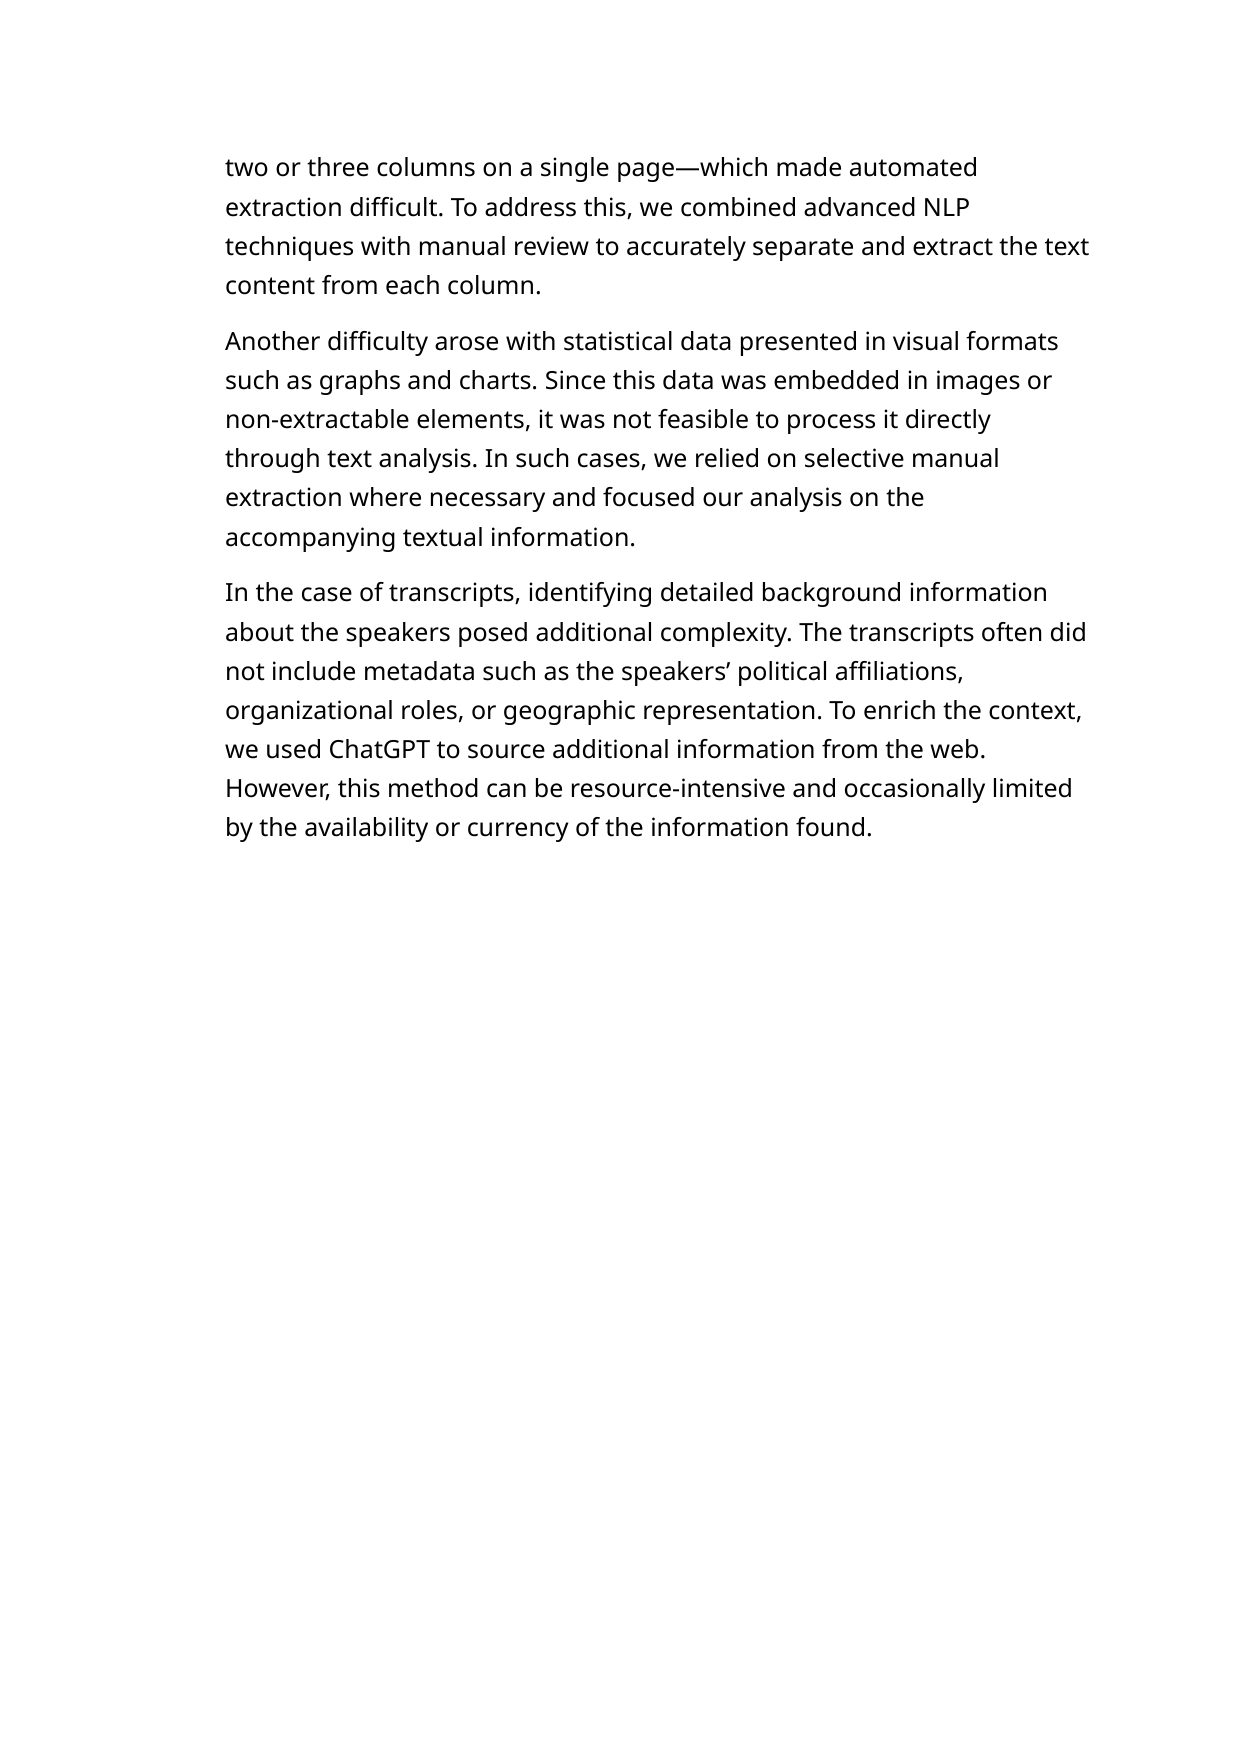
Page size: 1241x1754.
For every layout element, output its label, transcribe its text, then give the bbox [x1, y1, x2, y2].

text Another difficulty arose with statistical data presented in visual formats such as graphs and charts. Since this data was embedded in images or non-extractable elements, it was not feasible to process it directly through text analysis. In such cases, we relied on selective manual extraction where necessary and focused our analysis on the accompanying textual information. [225, 323, 1090, 553]
text In the case of transcripts, identifying detailed background information about the speakers posed additional complexity. The transcripts often did not include metadata such as the speakers’ political affiliations, organizational roles, or geographic representation. To enrich the context, we used ChatGPT to source additional information from the web. However, this method can be resource-intensive and occasionally limited by the availability or currency of the information found. [225, 575, 1090, 844]
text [225, 150, 1090, 302]
